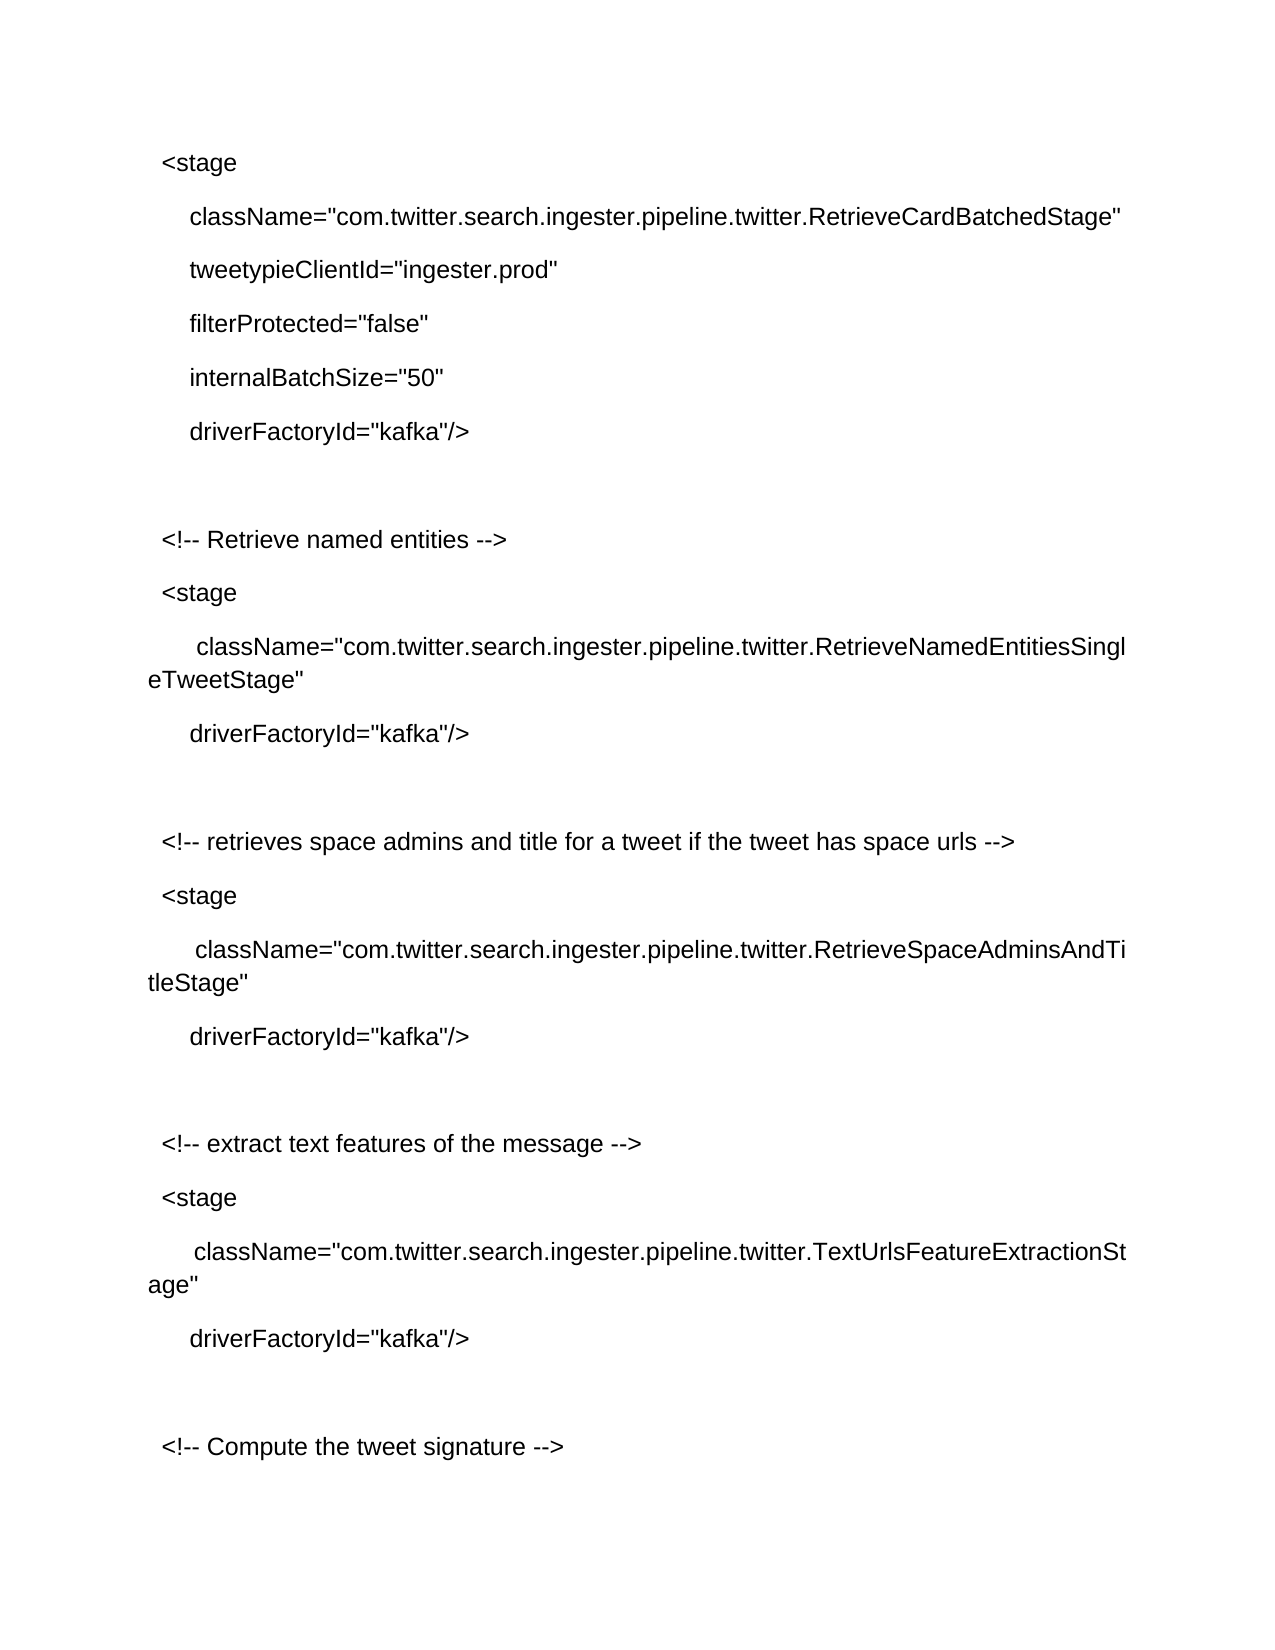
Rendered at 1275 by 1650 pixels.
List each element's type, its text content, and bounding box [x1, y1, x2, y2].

text className="com.twitter.search.ingester.pipeline.twitter.RetrieveNamedEntitiesSingleTweetStage" [148, 632, 1127, 694]
text <!-- retrieves space admins and title for a tweet if the tweet has space urls --> [148, 827, 1127, 856]
text <!-- extract text features of the message --> [148, 1129, 1127, 1158]
text <!-- Retrieve named entities --> [148, 524, 1127, 553]
text <stage [148, 148, 1127, 176]
text driverFactoryId="kafka"/> [148, 1021, 1127, 1050]
text driverFactoryId="kafka"/> [148, 417, 1127, 446]
text driverFactoryId="kafka"/> [148, 719, 1127, 748]
text <stage [148, 578, 1127, 607]
text <!-- Compute the tweet signature --> [148, 1431, 1127, 1460]
text className="com.twitter.search.ingester.pipeline.twitter.RetrieveSpaceAdminsAndTitleStage" [148, 934, 1127, 996]
text driverFactoryId="kafka"/> [148, 1324, 1127, 1352]
text tweetypieClientId="ingester.prod" [148, 255, 1127, 284]
text filterProtected="false" [148, 309, 1127, 338]
text className="com.twitter.search.ingester.pipeline.twitter.RetrieveCardBatchedStage" [148, 201, 1127, 230]
text <stage [148, 1183, 1127, 1212]
text internalBatchSize="50" [148, 363, 1127, 392]
text className="com.twitter.search.ingester.pipeline.twitter.TextUrlsFeatureExtractionStage" [148, 1237, 1127, 1299]
text <stage [148, 881, 1127, 909]
